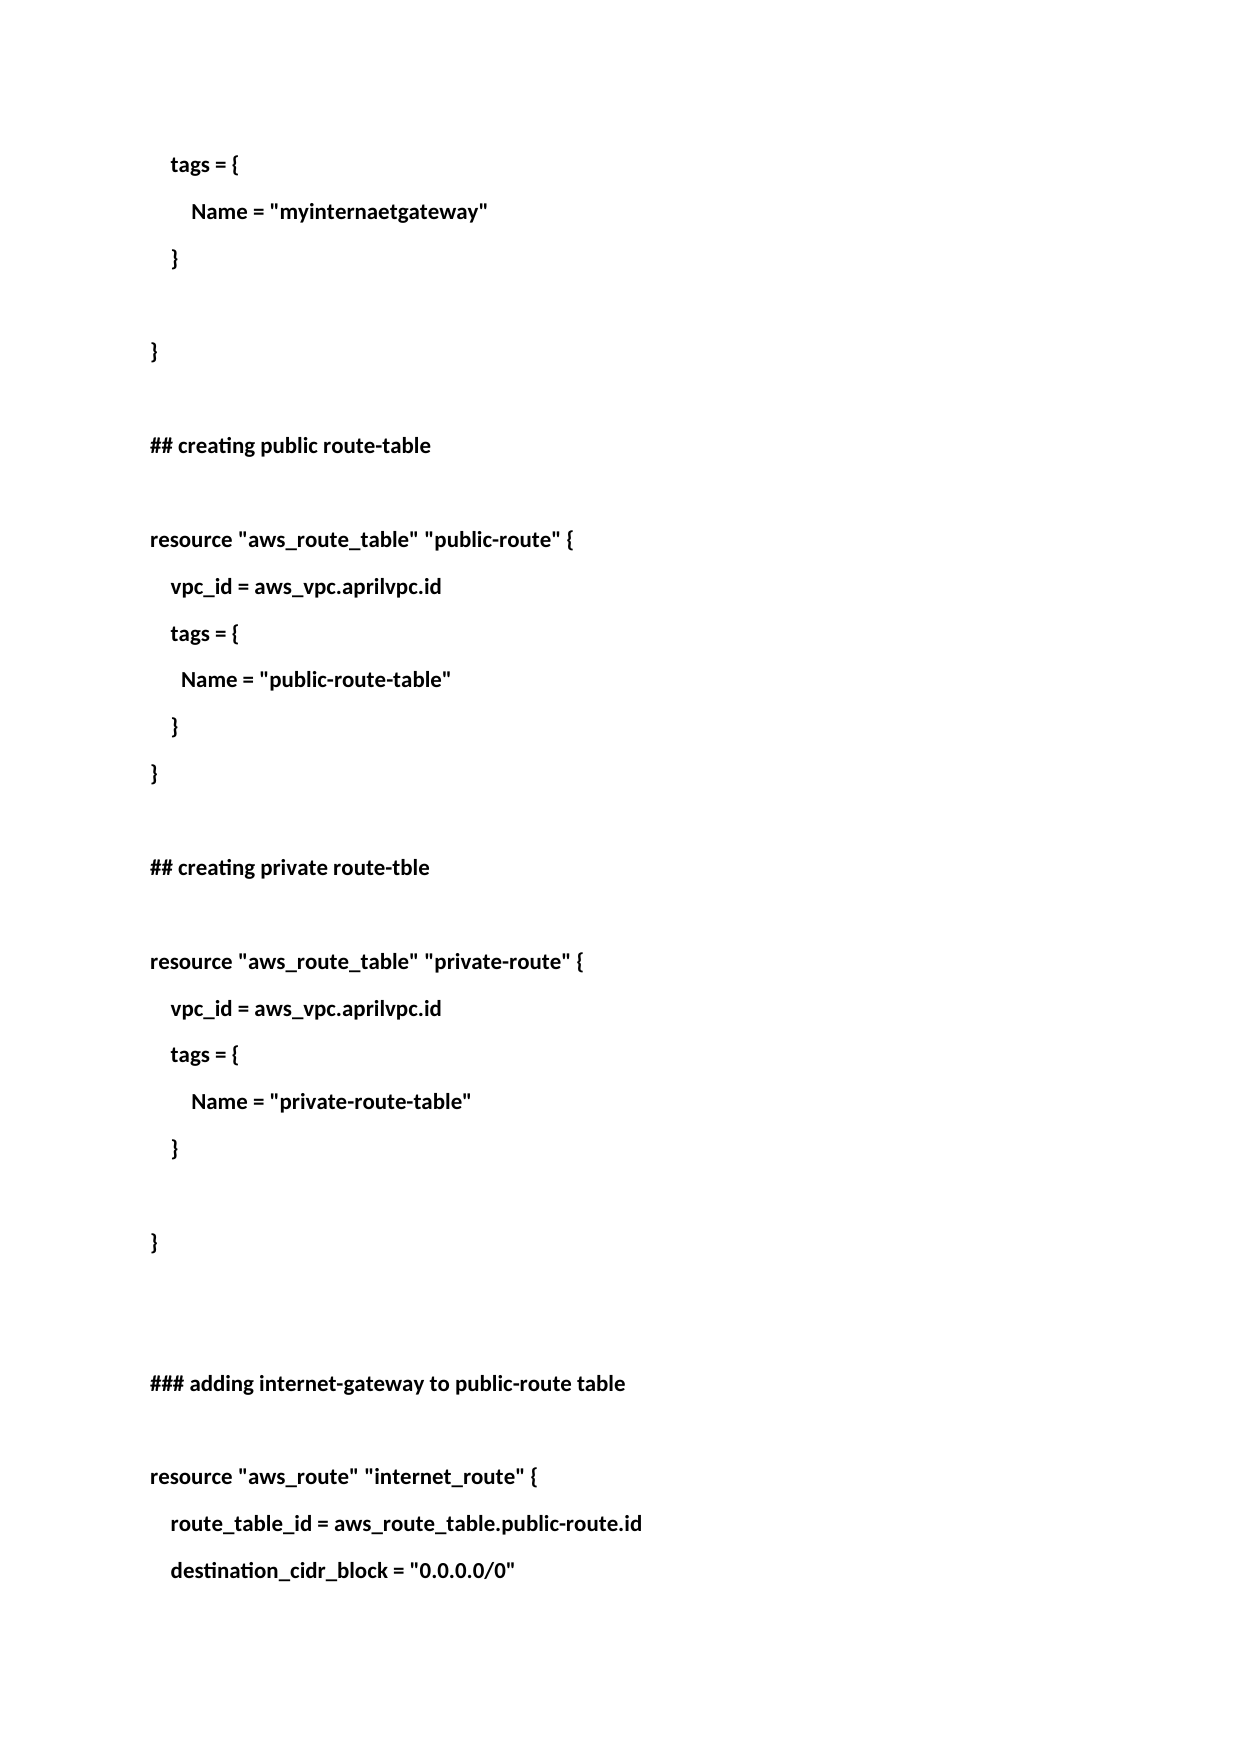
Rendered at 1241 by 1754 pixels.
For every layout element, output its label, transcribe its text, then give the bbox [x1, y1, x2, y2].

text } [150, 244, 1090, 272]
text Name = "public-route-table" [150, 666, 1090, 694]
text } [150, 1134, 1090, 1162]
text ## creating private route-tble [150, 853, 1090, 881]
text Name = "private-route-table" [150, 1087, 1090, 1116]
text tags = { [150, 150, 1090, 178]
text vpc_id = aws_vpc.aprilvpc.id [150, 572, 1090, 600]
text vpc_id = aws_vpc.aprilvpc.id [150, 994, 1090, 1022]
text } [150, 712, 1090, 741]
text ### adding internet-gateway to public-route table [150, 1369, 1090, 1397]
text } [150, 337, 1090, 366]
text destination_cidr_block = "0.0.0.0/0" [150, 1556, 1090, 1584]
text resource "aws_route_table" "public-route" { [150, 525, 1090, 553]
text route_table_id = aws_route_table.public-route.id [150, 1509, 1090, 1537]
text resource "aws_route" "internet_route" { [150, 1462, 1090, 1491]
text Name = "myinternaetgateway" [150, 197, 1090, 225]
text tags = { [150, 619, 1090, 647]
text tags = { [150, 1041, 1090, 1069]
text } [150, 1228, 1090, 1256]
text ## creating public route-table [150, 431, 1090, 459]
text resource "aws_route_table" "private-route" { [150, 947, 1090, 975]
text } [150, 759, 1090, 787]
